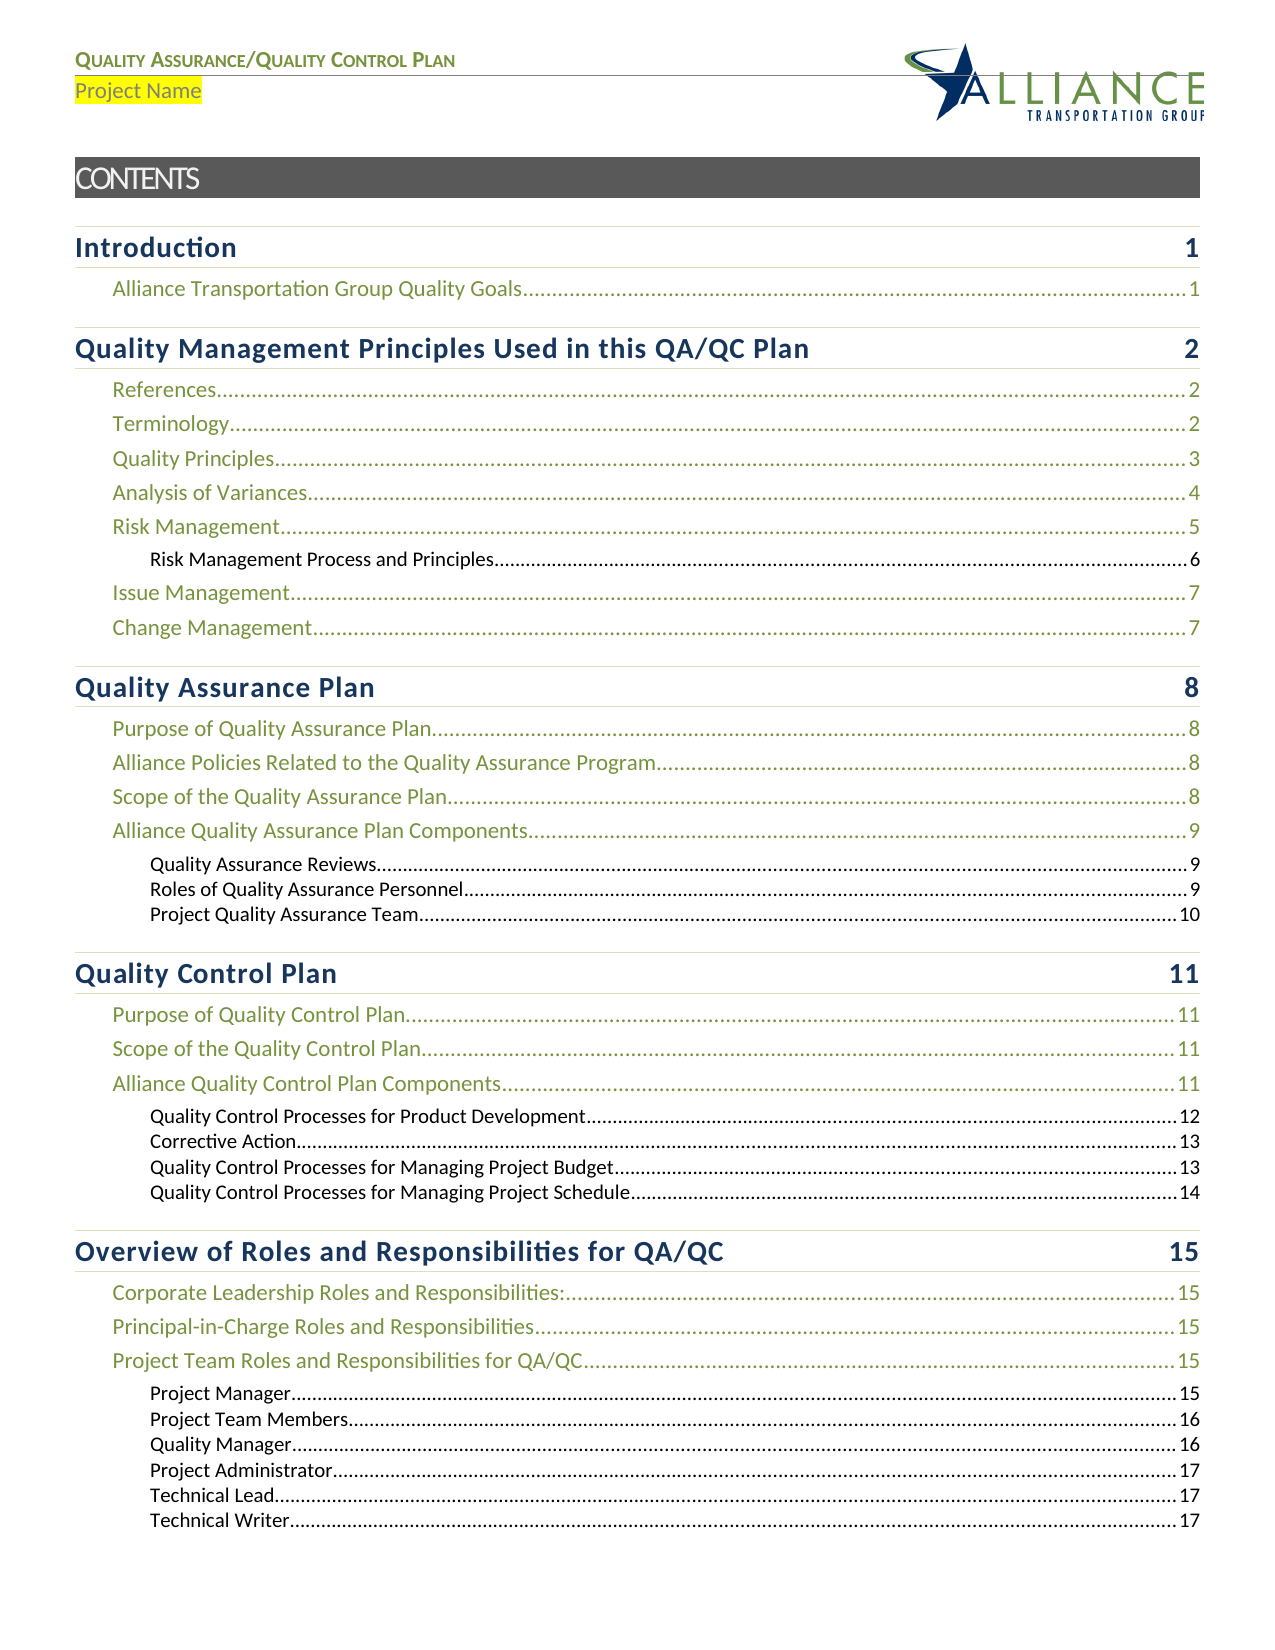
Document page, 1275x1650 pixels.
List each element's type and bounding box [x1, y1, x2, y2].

picture [904, 43, 1204, 121]
